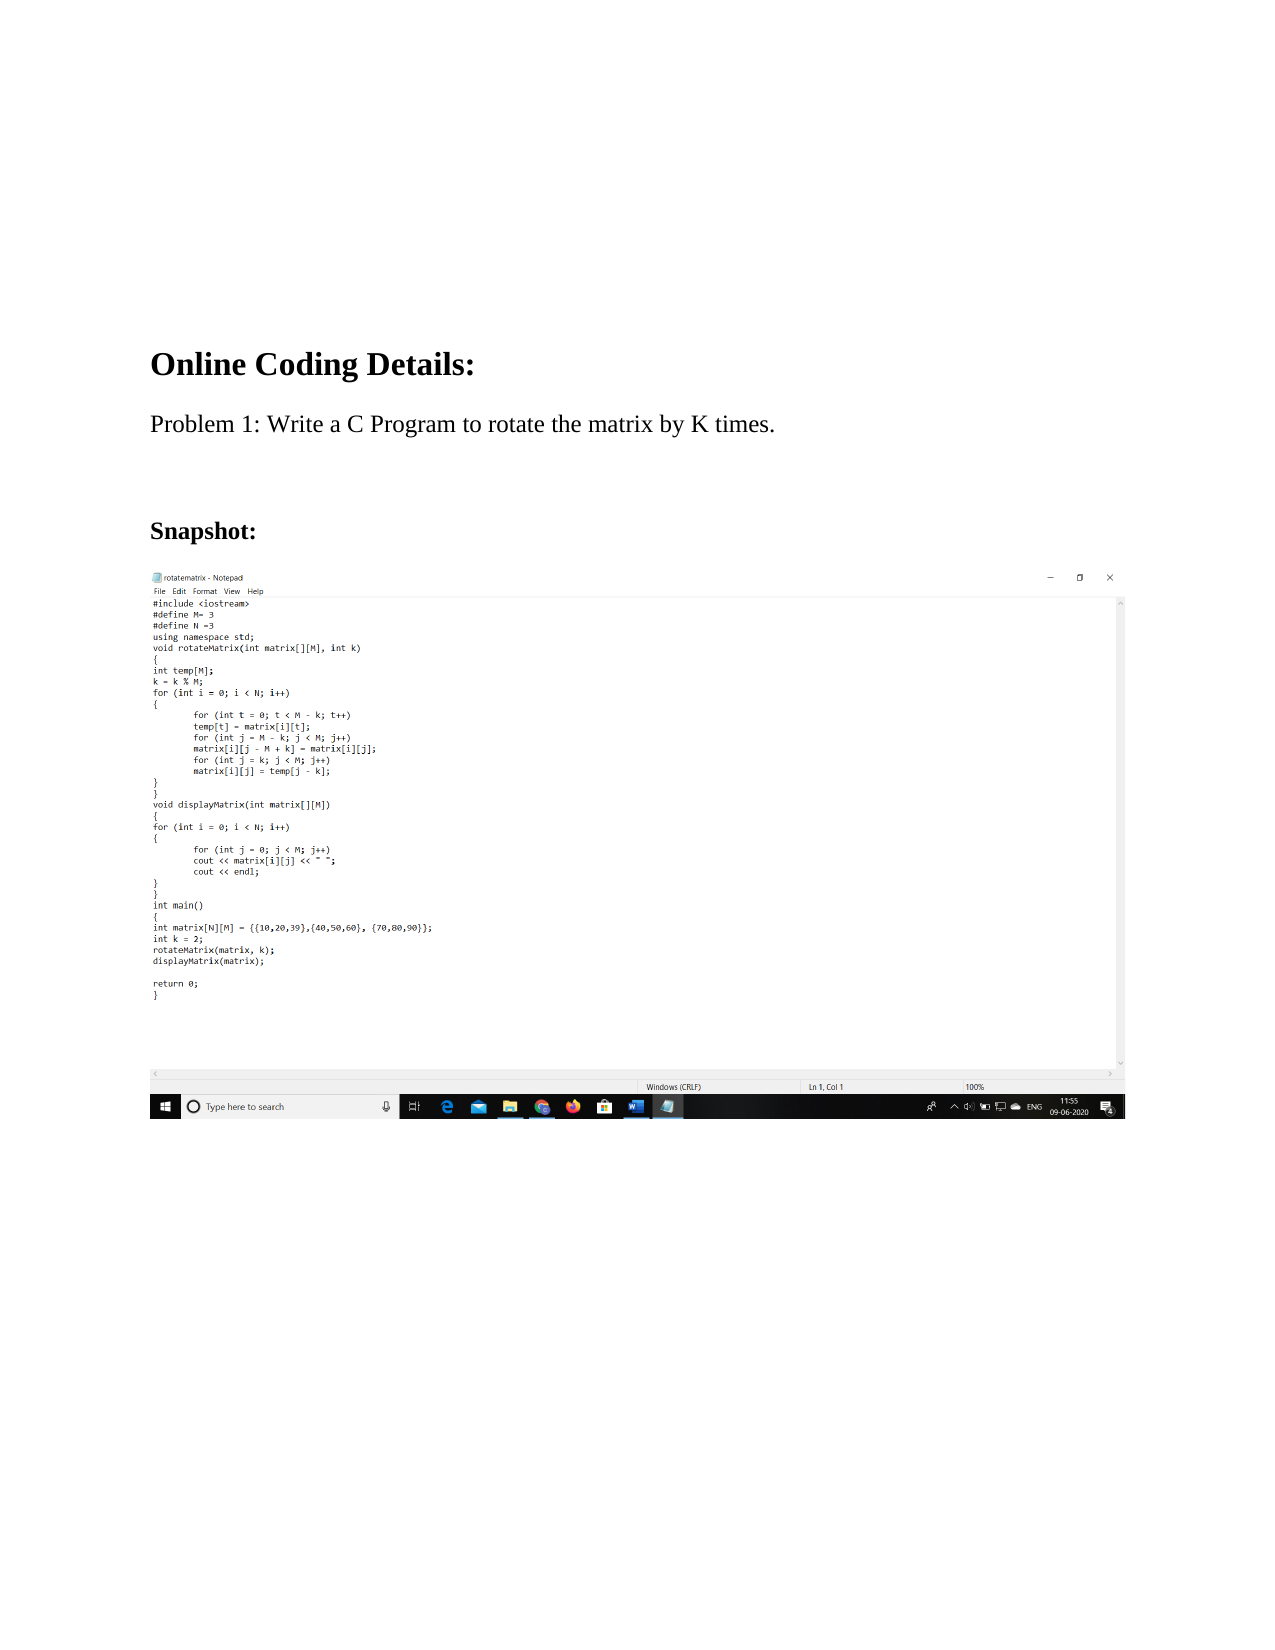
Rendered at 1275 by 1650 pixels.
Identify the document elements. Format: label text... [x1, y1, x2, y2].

text Problem 1: Write a C Program to rotate the matrix by K times. [150, 409, 1125, 438]
picture [150, 570, 1125, 1119]
text Snapshot: [150, 516, 1125, 545]
text Online Coding Details: [150, 345, 1125, 383]
